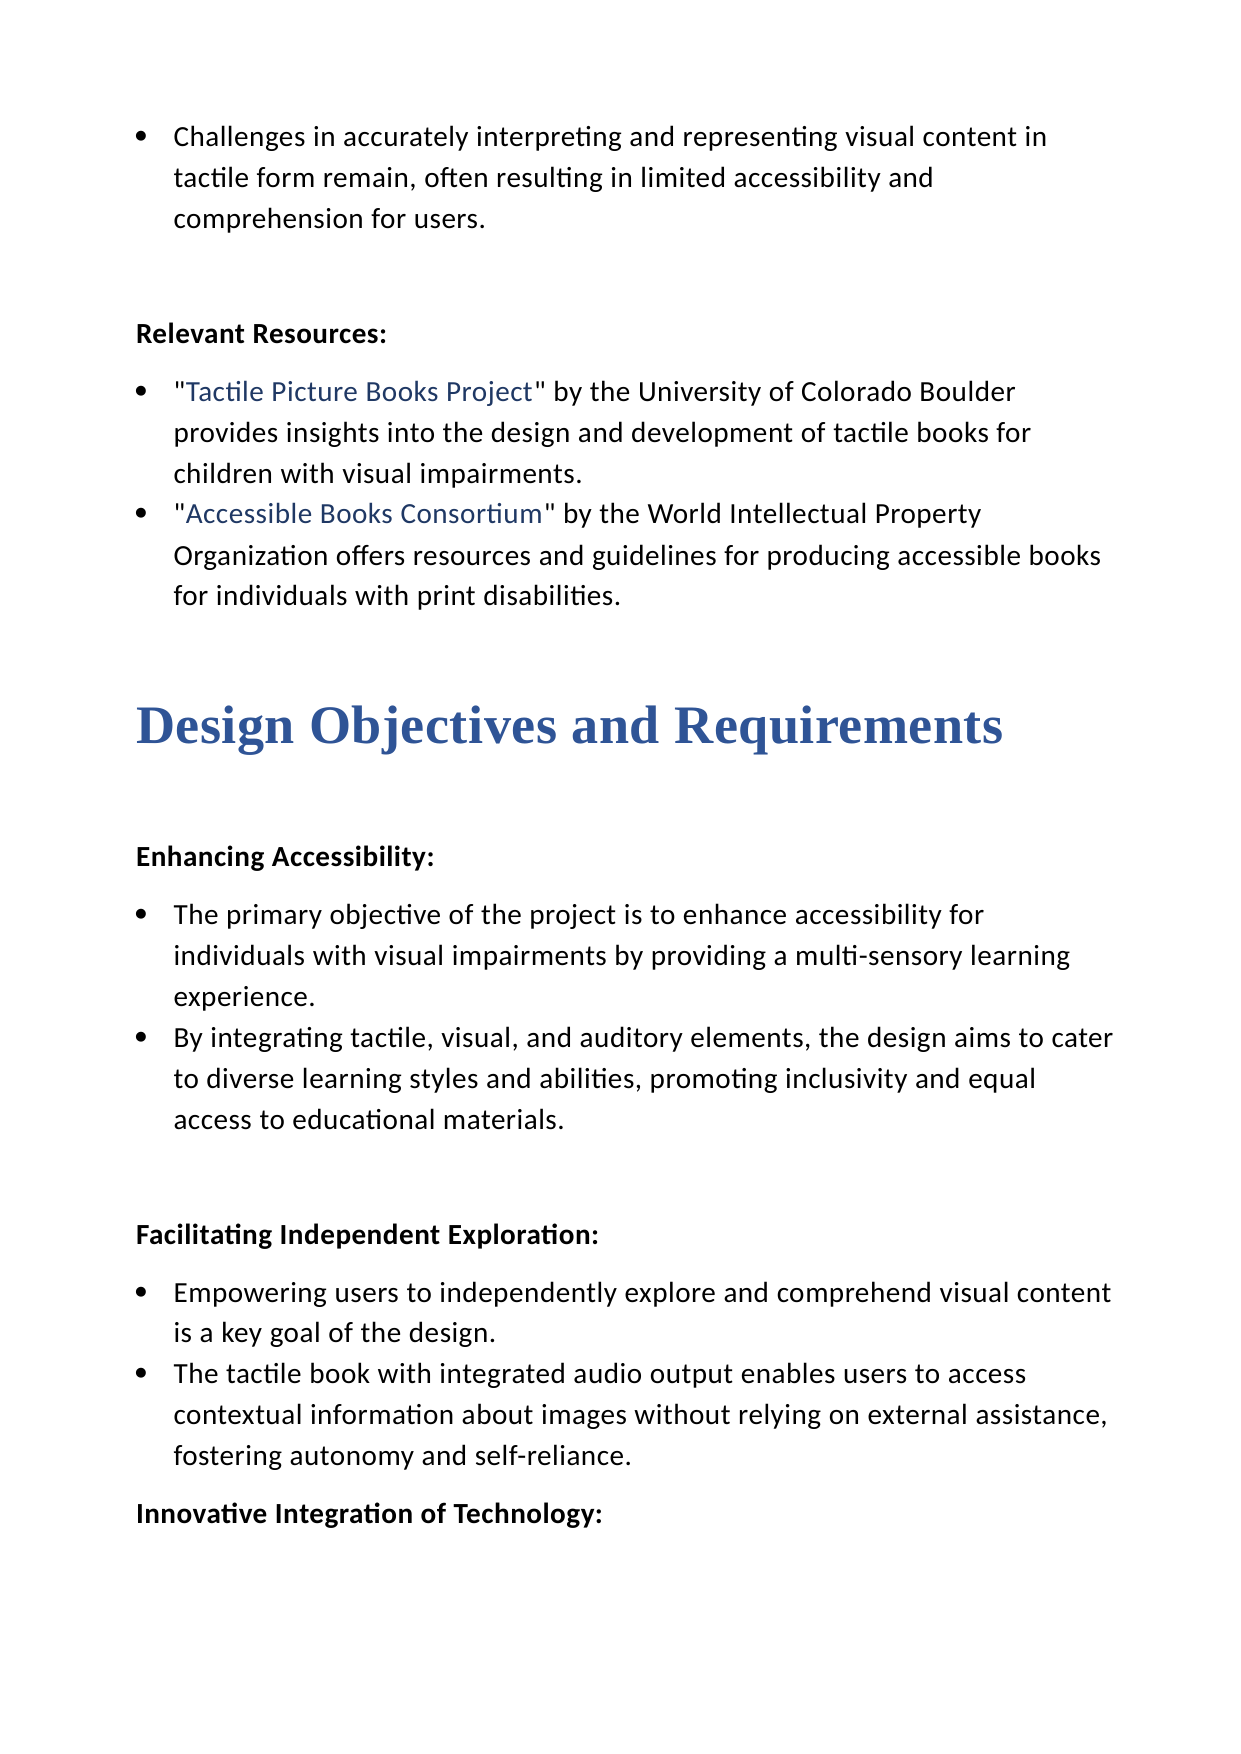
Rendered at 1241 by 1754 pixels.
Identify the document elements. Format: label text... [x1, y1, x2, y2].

list Empowering users to independently explore and comprehend visual content is a key goal of the design. [136, 1274, 1122, 1350]
list Challenges in accurately interpreting and representing visual content in tactile form remain, often resulting in limited accessibility and comprehension for users. [136, 118, 1122, 236]
text Enhancing Accessibility: [136, 838, 1122, 874]
text Innovative Integration of Technology: [136, 1495, 1122, 1531]
list The tactile book with integrated audio output enables users to access contextual information about images without relying on external assistance, fostering autonomy and self-reliance. [136, 1356, 1122, 1473]
text Relevant Resources: [136, 315, 1122, 351]
text Design Objectives and Requirements [136, 693, 1122, 755]
list "Tactile Picture Books Project" by the University of Colorado Boulder provides insights into the design and development of tactile books for children with visual impairments. [136, 373, 1122, 490]
list "Accessible Books Consortium" by the World Intellectual Property Organization offers resources and guidelines for producing accessible books for individuals with print disabilities. [136, 496, 1122, 613]
list By integrating tactile, visual, and auditory elements, the design aims to cater to diverse learning styles and abilities, promoting inclusivity and equal access to educational materials. [136, 1019, 1122, 1136]
text Facilitating Independent Exploration: [136, 1216, 1122, 1252]
list The primary objective of the project is to enhance accessibility for individuals with visual impairments by providing a multi-sensory learning experience. [136, 896, 1122, 1014]
